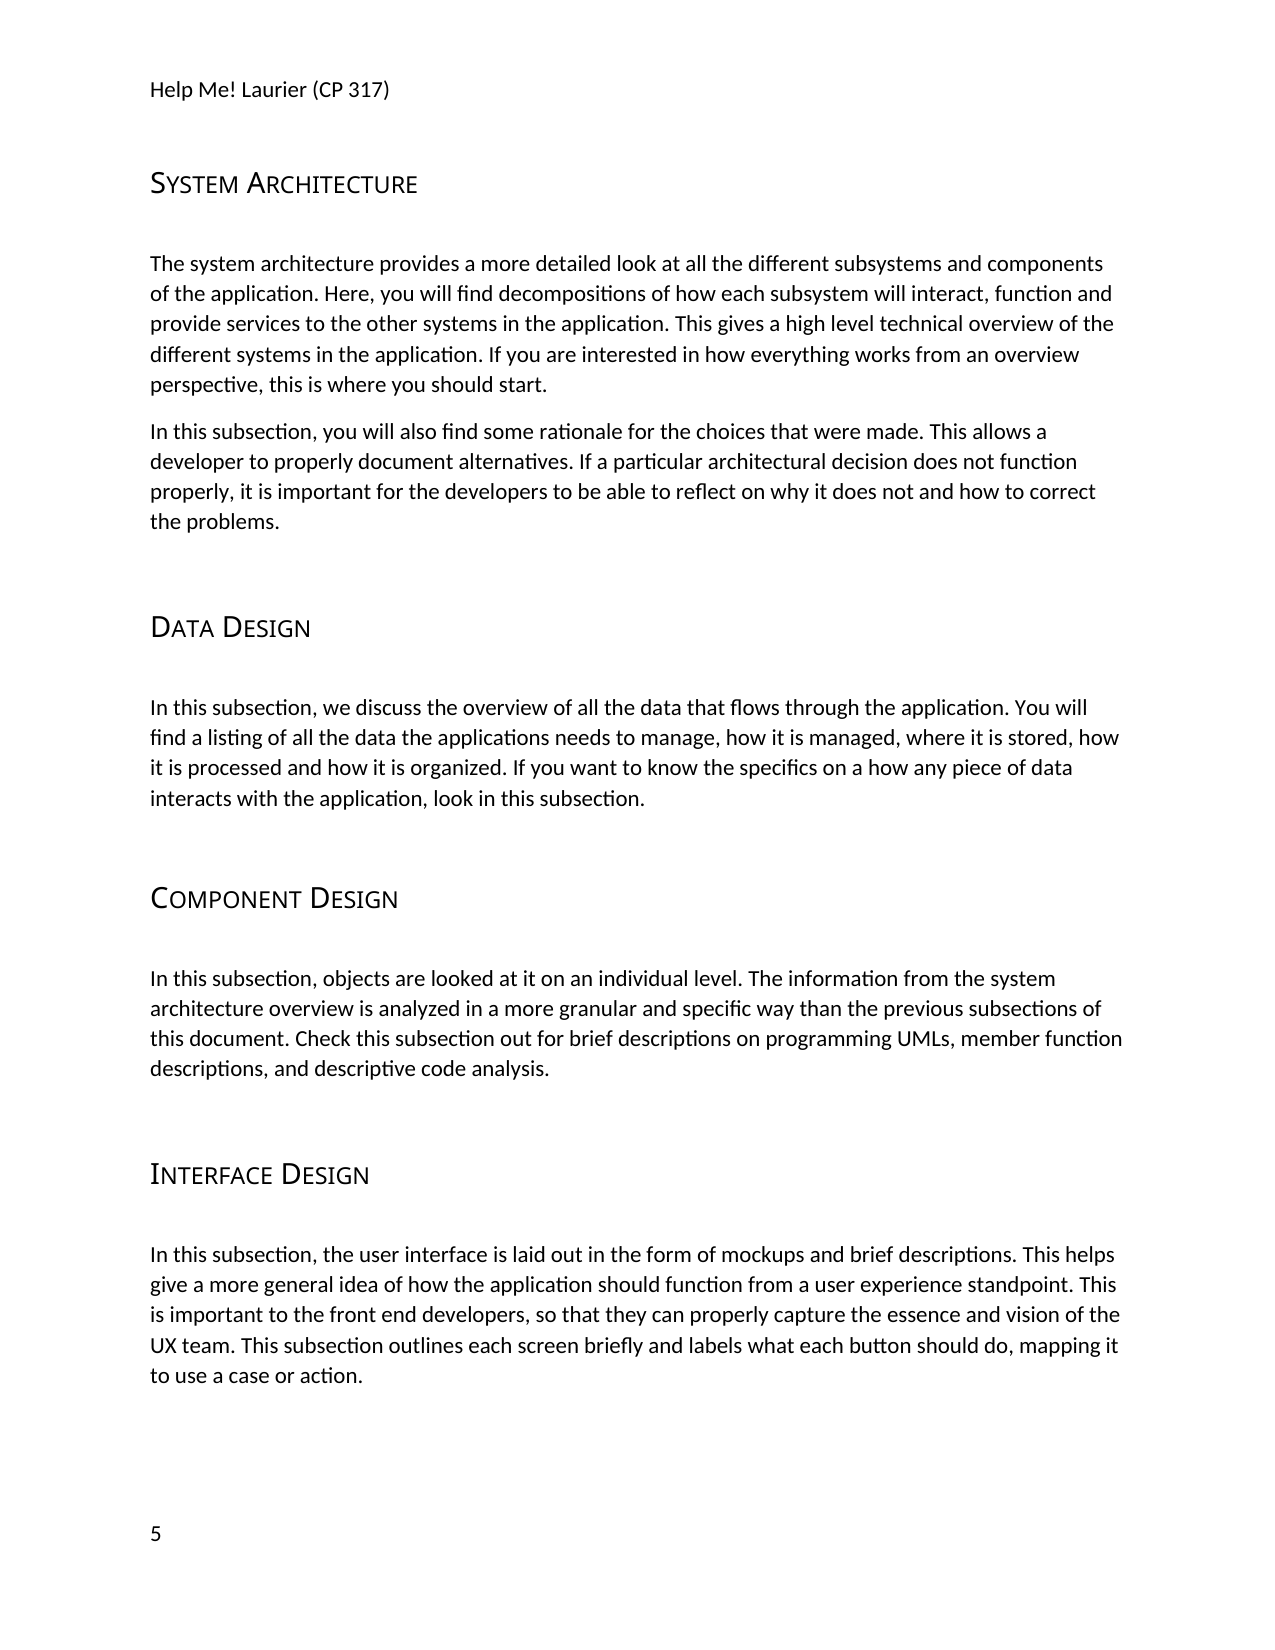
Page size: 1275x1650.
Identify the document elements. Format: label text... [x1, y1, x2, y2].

subtitle Component Design [150, 877, 1125, 917]
text In this subsection, we discuss the overview of all the data that flows through the application. You will find a listing of all the data the applications needs to manage, how it is managed, where it is stored, how it is processed and how it is organized. If you want to know the specifics on a how any piece of data interacts with the application, look in this subsection. [150, 693, 1125, 812]
text In this subsection, the user interface is laid out in the form of mockups and brief descriptions. This helps give a more general idea of how the application should function from a user experience standpoint. This is important to the front end developers, so that they can properly capture the essence and vision of the UX team. This subsection outlines each screen briefly and labels what each button should do, mapping it to use a case or action. [150, 1240, 1125, 1389]
text In this subsection, objects are looked at it on an individual level. The information from the system architecture overview is analyzed in a more granular and specific way than the previous subsections of this document. Check this subsection out for brief descriptions on programming UMLs, member function descriptions, and descriptive code analysis. [150, 964, 1125, 1083]
text In this subsection, you will also find some rationale for the choices that were made. This allows a developer to properly document alternatives. If a particular architectural decision does not function properly, it is important for the developers to be able to reflect on why it does not and how to correct the problems. [150, 417, 1125, 535]
text The system architecture provides a more detailed look at all the different subsystems and components of the application. Here, you will find decompositions of how each subsystem will interact, function and provide services to the other systems in the application. This gives a high level technical overview of the different systems in the application. If you are interested in how everything works from an overview perspective, this is where you should start. [150, 249, 1125, 398]
subtitle System Architecture [150, 162, 1125, 202]
subtitle Data Design [150, 606, 1125, 646]
subtitle Interface Design [150, 1154, 1125, 1193]
